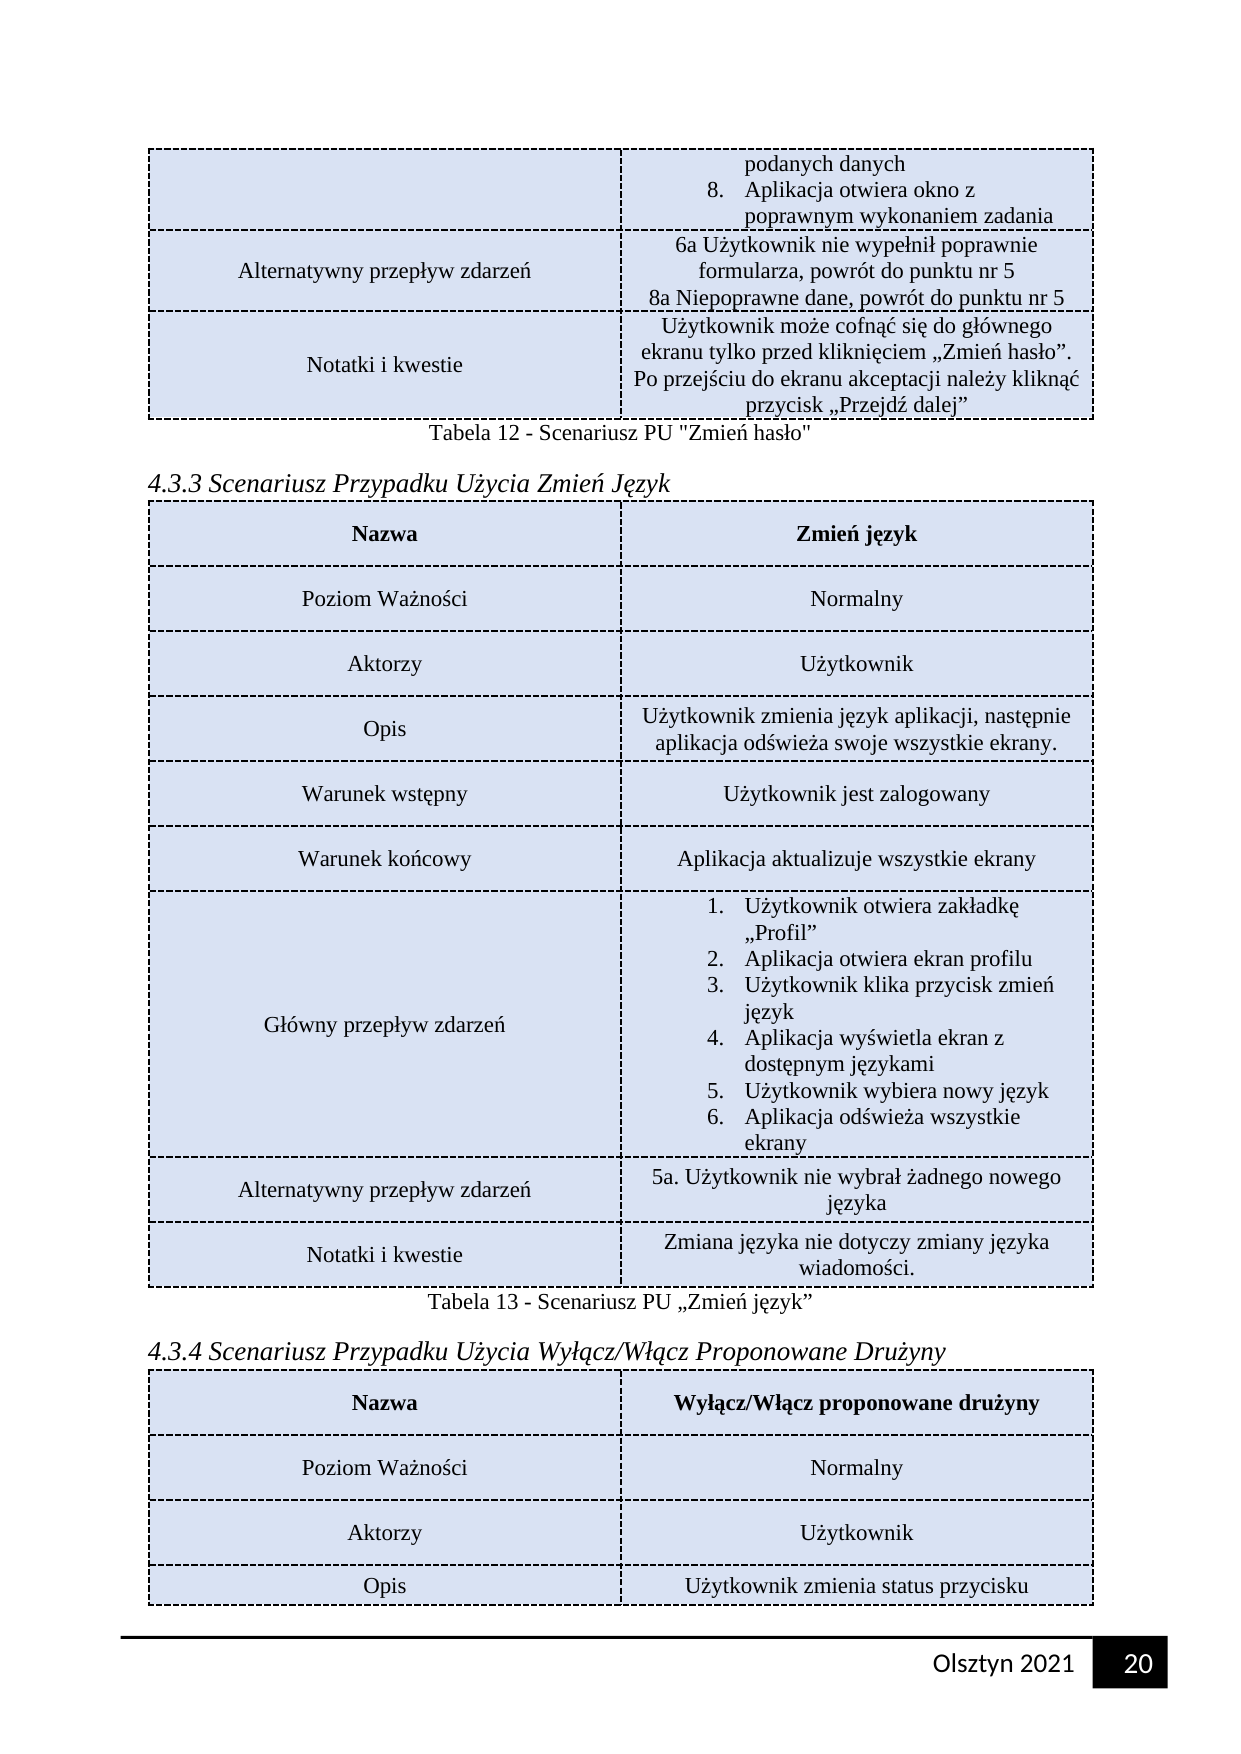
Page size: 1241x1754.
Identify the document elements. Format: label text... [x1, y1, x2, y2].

table_cell Normalny [621, 1434, 1093, 1499]
table_cell Użytkownik [621, 1499, 1093, 1564]
table_cell Zmiana języka nie dotyczy zmiany języka wiadomości. [621, 1221, 1093, 1286]
table_cell Warunek końcowy [149, 825, 621, 890]
table_cell Notatki i kwestie [149, 1221, 621, 1286]
table_cell 6a Użytkownik nie wypełnił poprawnie formularza, powrót do punktu nr 5 8a Niepoprawne dane, powrót do punktu nr 5 [621, 229, 1093, 310]
table_cell Użytkownik zmienia język aplikacji, następnie aplikacja odświeża swoje wszystkie ekrany. [621, 695, 1093, 760]
table_header Nazwa [149, 1369, 621, 1434]
table_cell Opis [149, 1564, 621, 1604]
table_cell Użytkownik jest zalogowany [621, 760, 1093, 825]
table_cell Poziom Ważności [149, 1434, 621, 1499]
table_cell Użytkownik [621, 630, 1093, 695]
table_cell Główny przepływ zdarzeń [149, 890, 621, 1156]
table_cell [149, 148, 621, 229]
table_cell Normalny [621, 565, 1093, 630]
table_header Zmień język [621, 500, 1093, 565]
table_header Nazwa [149, 500, 621, 565]
table_header Wyłącz/Włącz proponowane drużyny [621, 1369, 1093, 1434]
table_cell Aktorzy [149, 630, 621, 695]
table_cell Notatki i kwestie [149, 310, 621, 417]
table_cell Poziom Ważności [149, 565, 621, 630]
subtitle 4.3.3 Scenariusz Przypadku Użycia Zmień Język [148, 467, 1093, 498]
table_cell Warunek wstępny [149, 760, 621, 825]
table_cell 5a. Użytkownik nie wybrał żadnego nowego języka [621, 1156, 1093, 1221]
table_cell Użytkownik może cofnąć się do głównego ekranu tylko przed kliknięciem „Zmień hasło”. Po przejściu do ekranu akceptacji należy kliknąć przycisk „Przejdź dalej” [621, 310, 1093, 417]
table_cell Użytkownik otwiera zakładkę „Profil” Aplikacja otwiera ekran profilu Użytkownik klika przycisk zmień język Aplikacja wyświetla ekran z dostępnym językami Użytkownik wybiera nowy język Aplikacja odświeża wszystkie ekrany [621, 890, 1093, 1156]
table_cell Alternatywny przepływ zdarzeń [149, 1156, 621, 1221]
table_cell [621, 148, 1093, 229]
table_cell Aplikacja aktualizuje wszystkie ekrany [621, 825, 1093, 890]
table_cell Opis [149, 695, 621, 760]
text Tabela 13 - Scenariusz PU „Zmień język” [148, 1288, 1093, 1314]
text Tabela 12 - Scenariusz PU "Zmień hasło" [148, 419, 1093, 446]
table_cell Alternatywny przepływ zdarzeń [149, 229, 621, 310]
subtitle 4.3.4 Scenariusz Przypadku Użycia Wyłącz/Włącz Proponowane Drużyny [148, 1335, 1093, 1366]
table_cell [621, 1564, 1093, 1604]
table_cell Aktorzy [149, 1499, 621, 1564]
